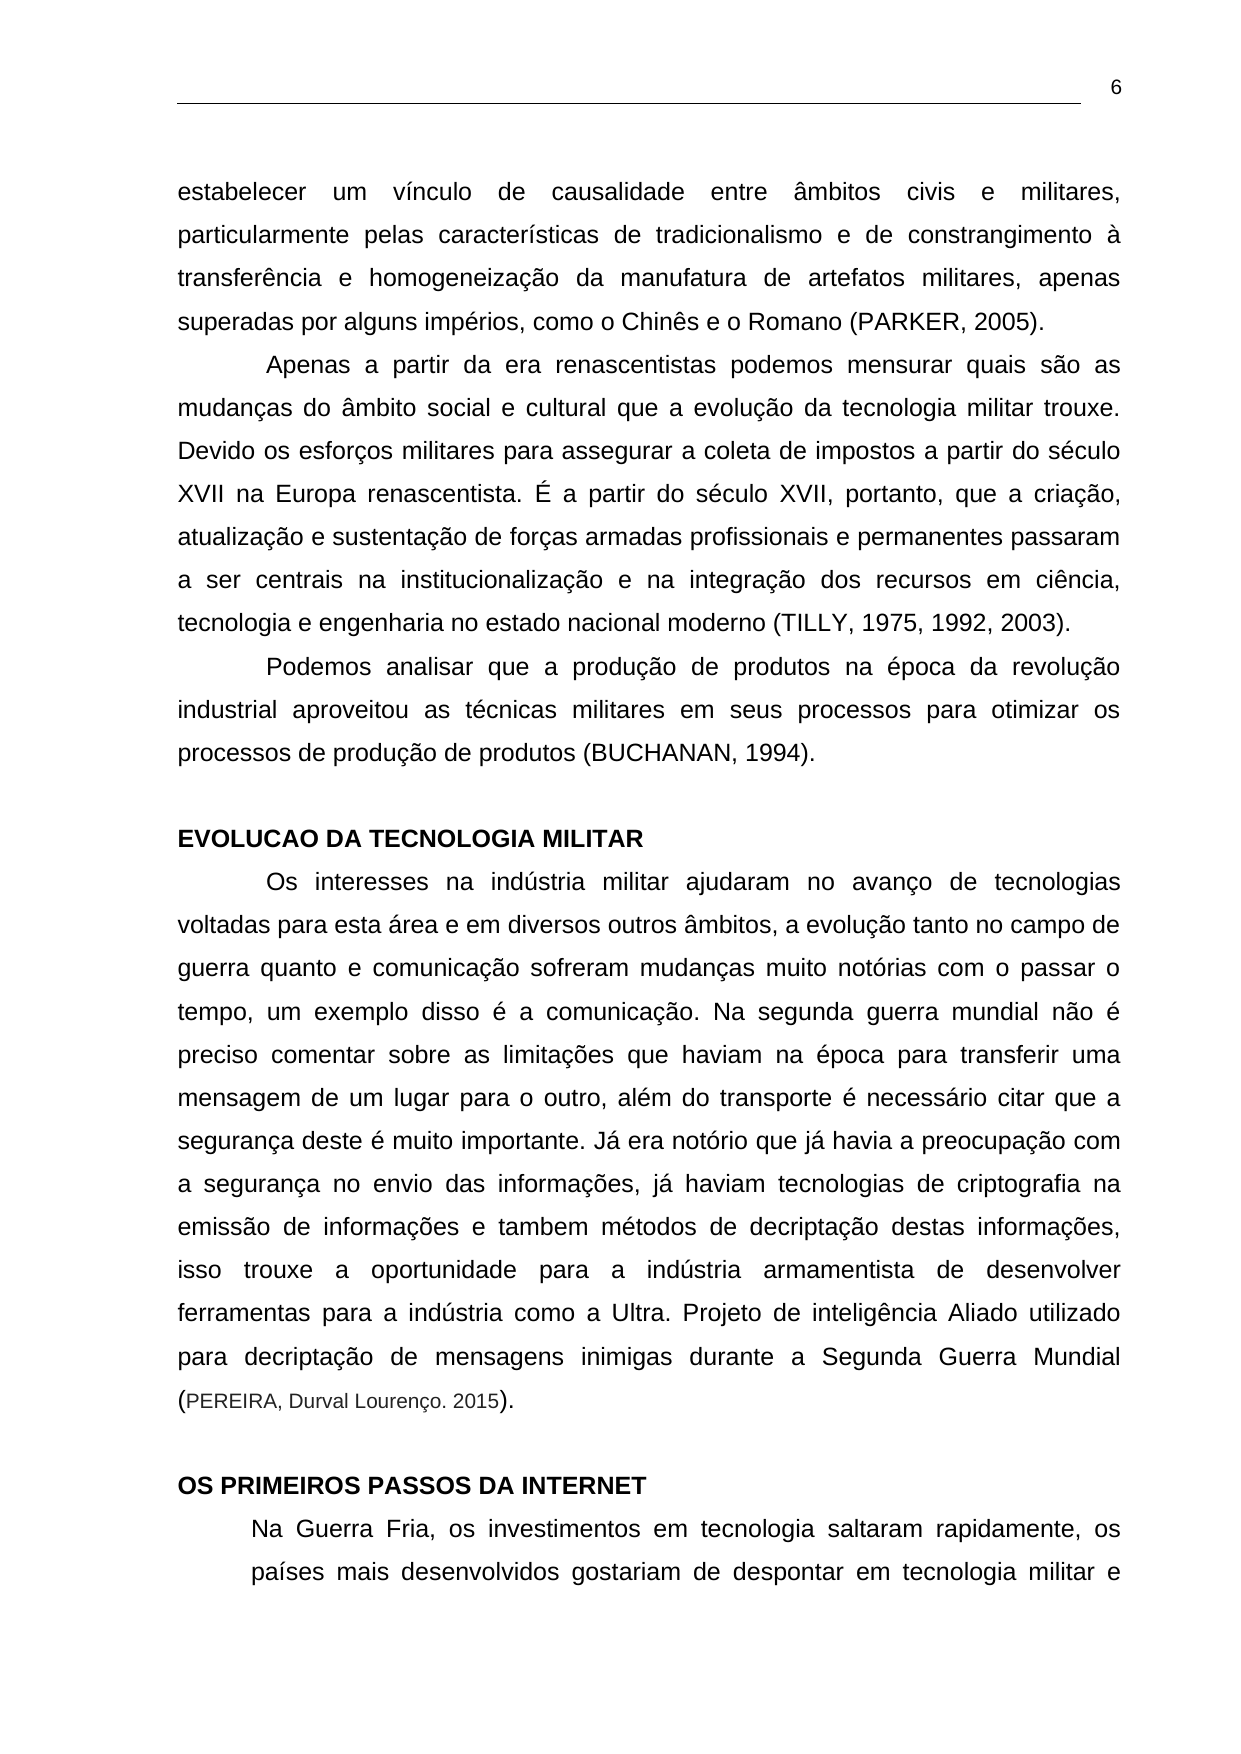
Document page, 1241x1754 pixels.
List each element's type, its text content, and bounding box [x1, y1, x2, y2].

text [251, 1514, 1122, 1586]
text Os interesses na indústria militar ajudaram no avanço de tecnologias voltadas para esta área e em diversos outros âmbitos, a evolução tanto no campo de guerra quanto e comunicação sofreram mudanças muito notórias com o passar o tempo, um exemplo disso é a comunicação. Na segunda guerra mundial não é preciso comentar sobre as limitações que haviam na época para transferir uma mensagem de um lugar para o outro, além do transporte é necessário citar que a segurança deste é muito importante. Já era notório que já havia a preocupação com a segurança no envio das informações, já haviam tecnologias de criptografia na emissão de informações e tambem métodos de decriptação destas informações, isso trouxe a oportunidade para a indústria armamentista de desenvolver ferramentas para a indústria como a Ultra. Projeto de inteligência Aliado utilizado para decriptação de mensagens inimigas durante a Segunda Guerra Mundial (PEREIRA, Durval Lourenço. 2015). [177, 867, 1122, 1413]
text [177, 177, 1122, 335]
text Podemos analisar que a produção de produtos na época da revolução industrial aproveitou as técnicas militares em seus processos para otimizar os processos de produção de produtos (BUCHANAN, 1994). [177, 652, 1122, 767]
text EVOLUCAO DA TECNOLOGIA MILITAR [177, 824, 1122, 853]
text Apenas a partir da era renascentistas podemos mensurar quais são as mudanças do âmbito social e cultural que a evolução da tecnologia militar trouxe. Devido os esforços militares para assegurar a coleta de impostos a partir do século XVII na Europa renascentista. É a partir do século XVII, portanto, que a criação, atualização e sustentação de forças armadas profissionais e permanentes passaram a ser centrais na institucionalização e na integração dos recursos em ciência, tecnologia e engenharia no estado nacional moderno (TILLY, 1975, 1992, 2003). [177, 350, 1122, 637]
text OS PRIMEIROS PASSOS DA INTERNET [177, 1471, 1122, 1500]
